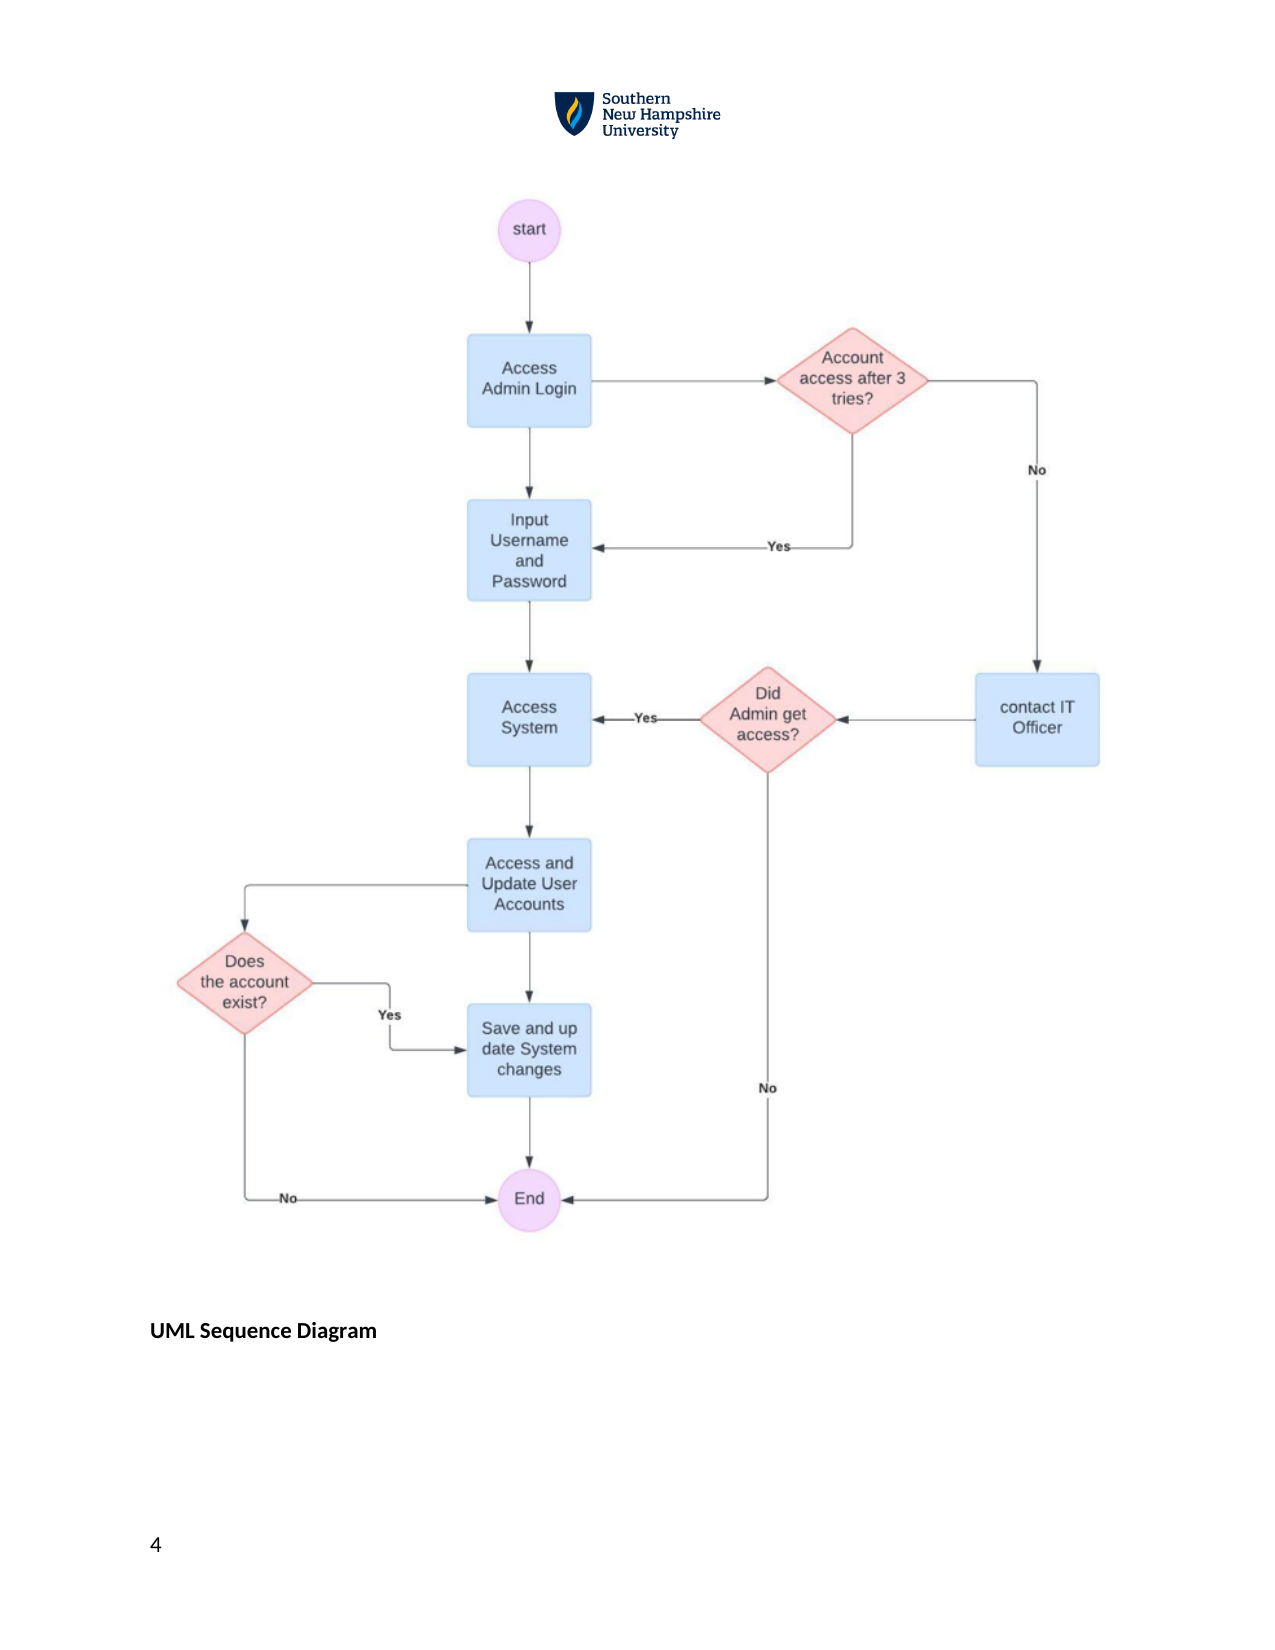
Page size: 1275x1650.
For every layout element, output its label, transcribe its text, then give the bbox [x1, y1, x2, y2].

subtitle UML Sequence Diagram [150, 1316, 1125, 1344]
picture [546, 75, 729, 154]
picture [150, 173, 1125, 1261]
